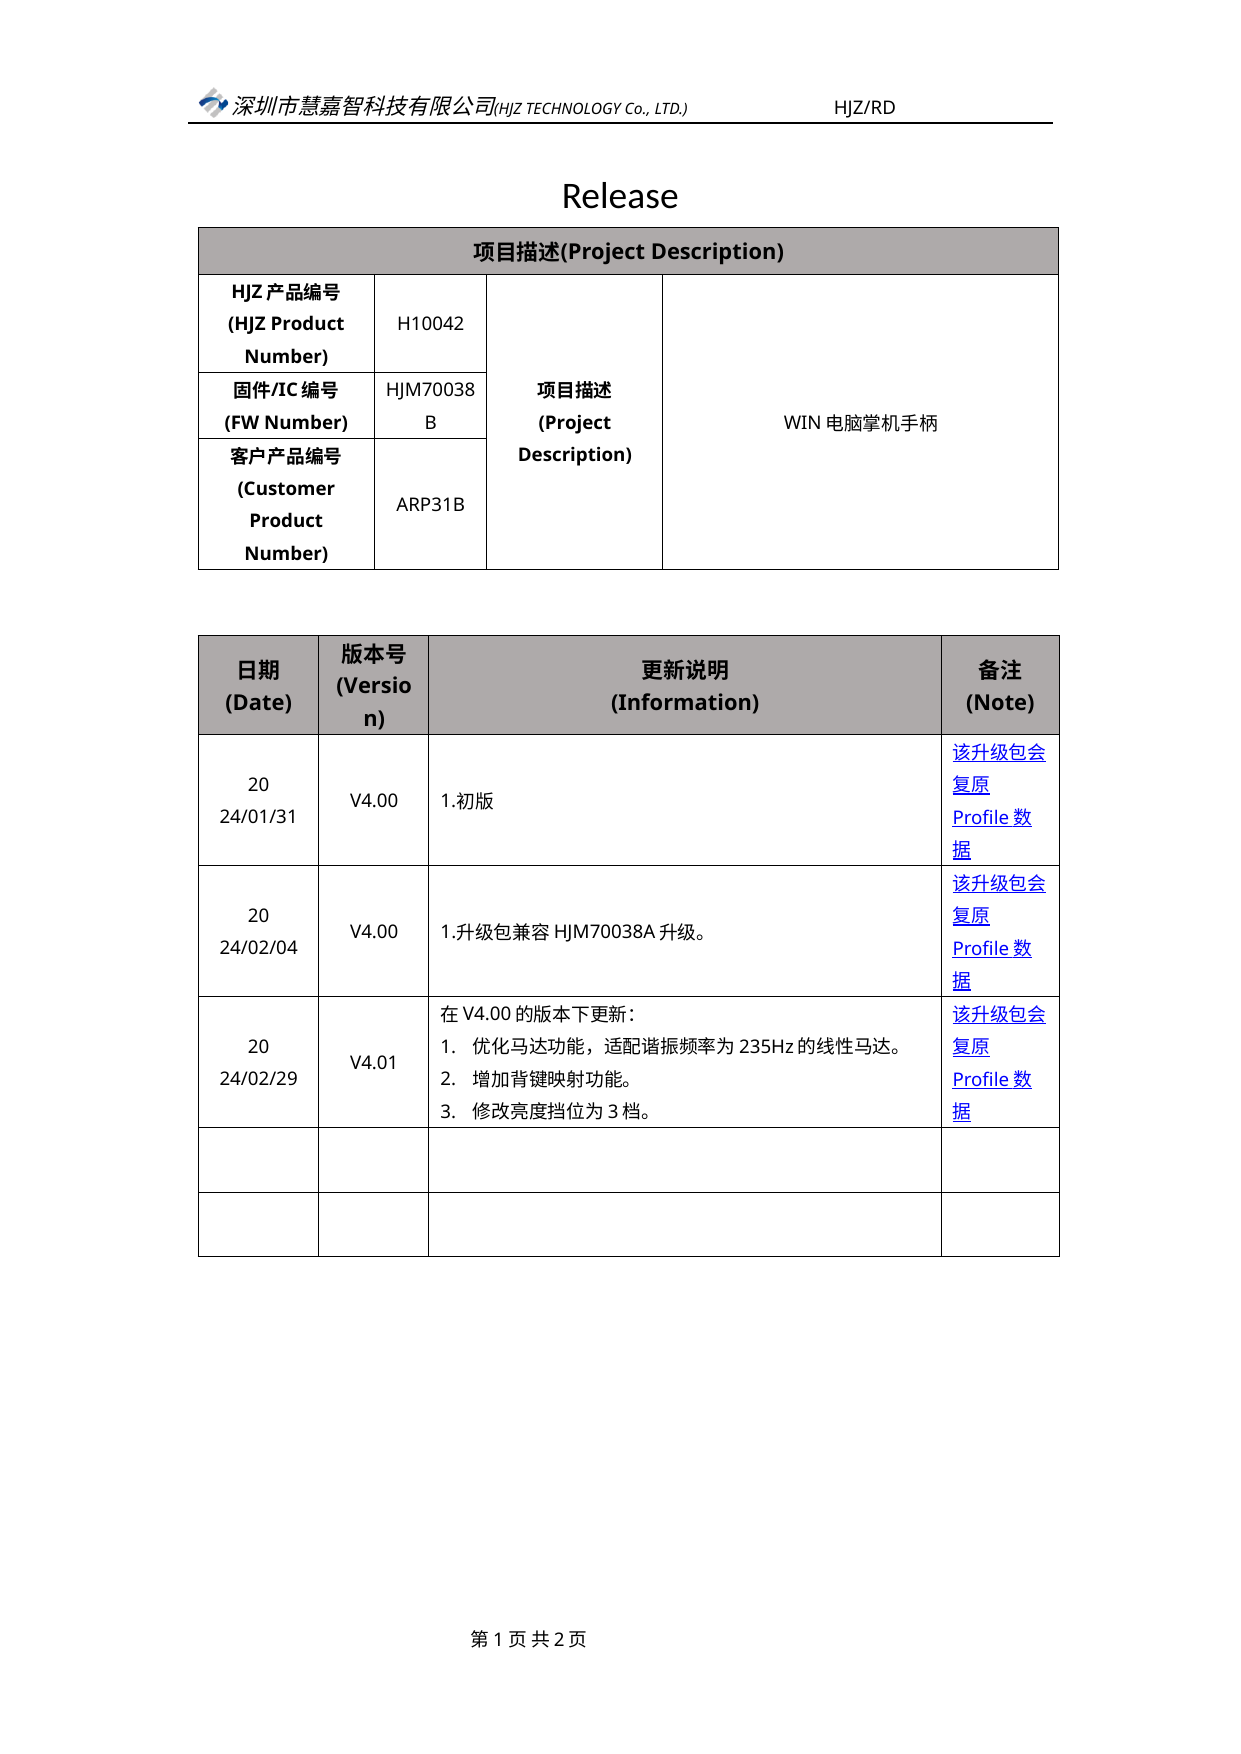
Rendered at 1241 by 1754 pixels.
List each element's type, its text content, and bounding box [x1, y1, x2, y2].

table_cell 1.升级包兼容HJM70038A升级。 [429, 866, 941, 996]
table_cell HJZ产品编号 (HJZ Product Number) [199, 275, 374, 372]
table_cell [199, 1193, 318, 1256]
table_cell 该升级包会复原Profile数据 [942, 866, 1059, 996]
table_cell WIN电脑掌机手柄 [663, 275, 1058, 569]
table_cell 该升级包会复原Profile数据 [942, 735, 1059, 865]
table_cell H10042 [375, 275, 486, 372]
table_cell 在V4.00的版本下更新： 优化马达功能，适配谐振频率为235Hz的线性马达。 增加背键映射功能。 修改亮度挡位为3档。 [429, 997, 941, 1127]
table_cell [942, 1193, 1059, 1256]
table_cell 2024/02/04 [199, 866, 318, 996]
table_header 项目描述(Project Description) [199, 228, 1058, 274]
table_header 日期 (Date) [199, 636, 318, 734]
table_cell HJM70038B [375, 373, 486, 438]
table_header 备注 (Note) [942, 636, 1059, 734]
table_cell [199, 1128, 318, 1192]
table_header 版本号(Version) [319, 636, 428, 734]
table_cell 1.初版 [429, 735, 941, 865]
table_cell [429, 1128, 941, 1192]
table_cell V4.01 [319, 997, 428, 1127]
table_cell 项目描述 (Project Description) [487, 275, 662, 569]
table_cell 客户产品编号 (Customer Product Number) [199, 439, 374, 569]
picture [198, 87, 229, 118]
table_cell 2024/02/29 [199, 997, 318, 1127]
table_cell [319, 1193, 428, 1256]
table_cell [942, 1128, 1059, 1192]
table_cell 2024/01/31 [199, 735, 318, 865]
table_cell ARP31B [375, 439, 486, 569]
table_header 更新说明 (Information) [429, 636, 941, 734]
table_cell V4.00 [319, 866, 428, 996]
table_cell [429, 1193, 941, 1256]
text Release [187, 162, 1053, 227]
table_cell [319, 1128, 428, 1192]
table_cell 固件/IC编号 (FW Number) [199, 373, 374, 438]
table_cell 该升级包会复原Profile数据 [942, 997, 1059, 1127]
table_cell V4.00 [319, 735, 428, 865]
